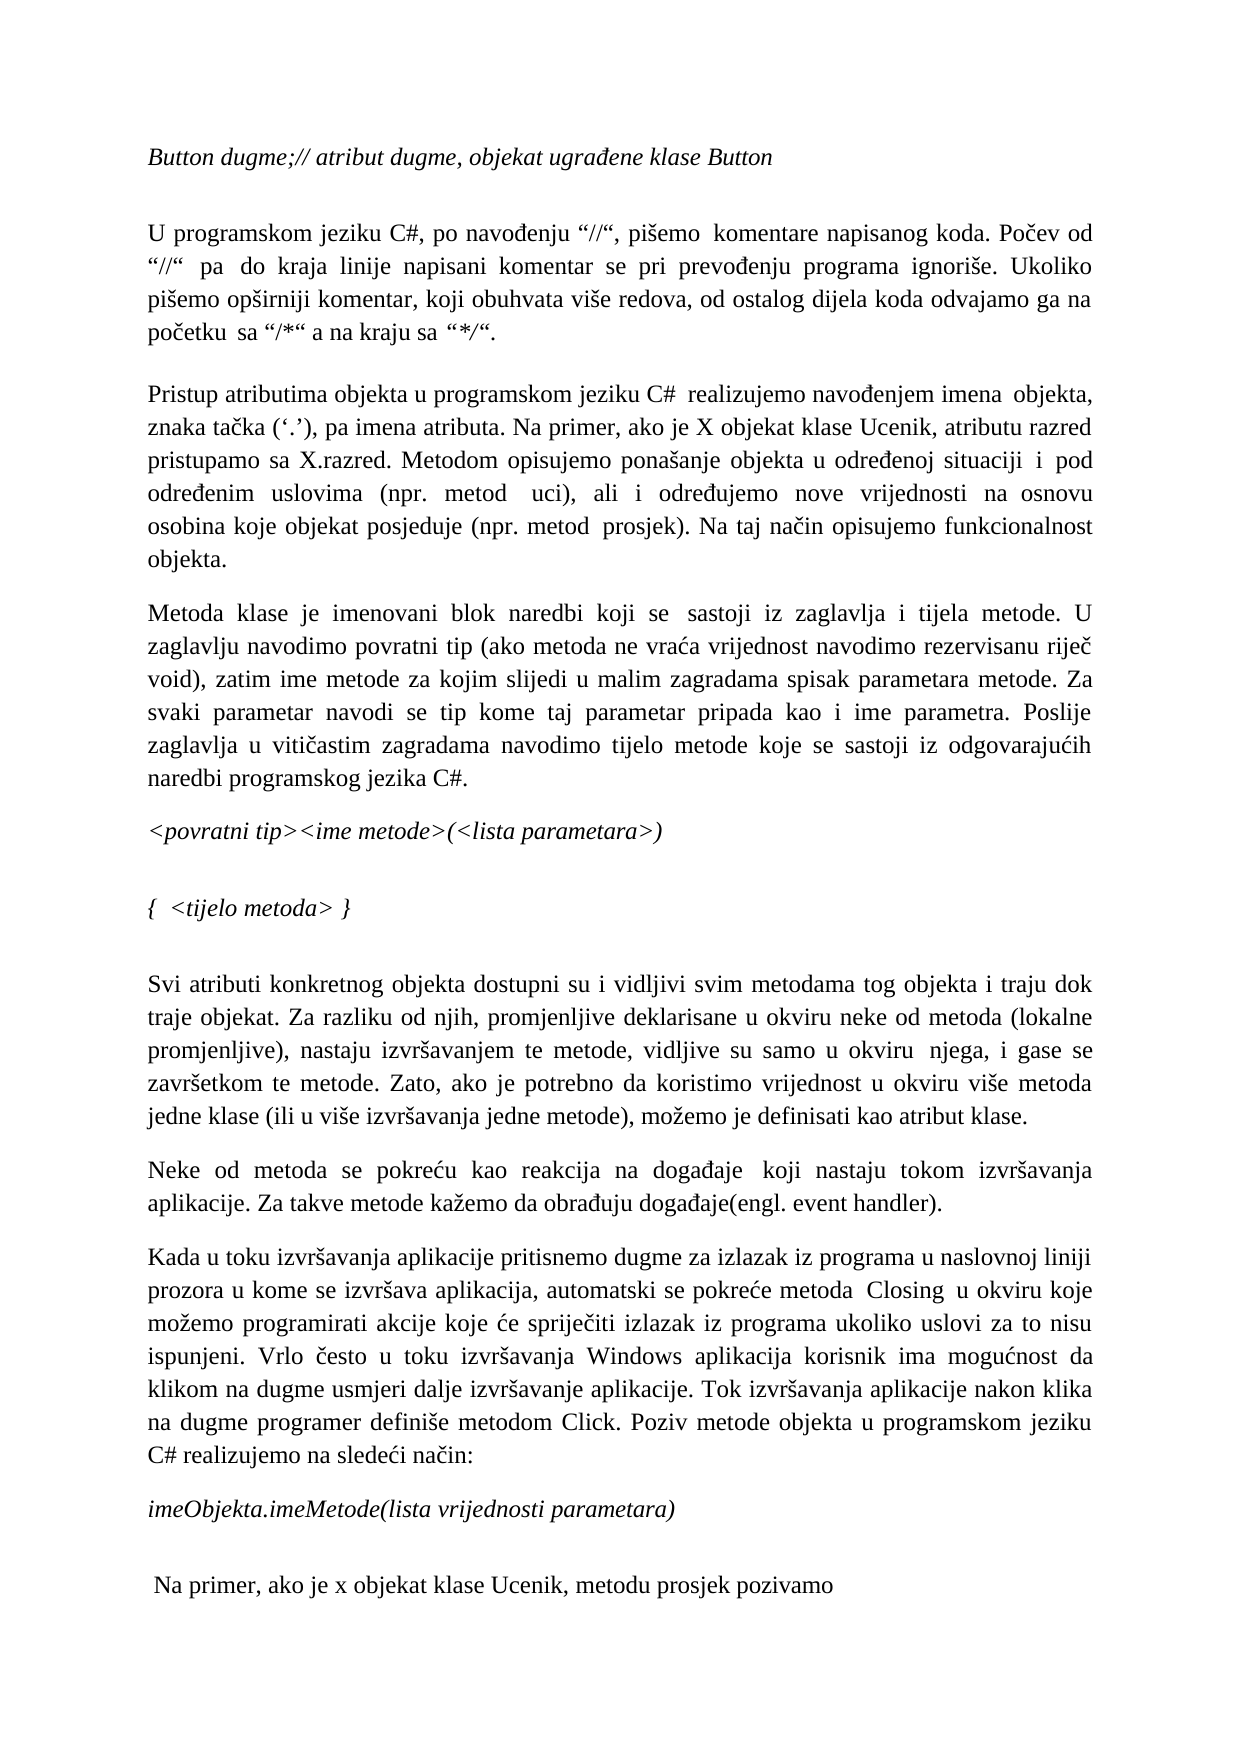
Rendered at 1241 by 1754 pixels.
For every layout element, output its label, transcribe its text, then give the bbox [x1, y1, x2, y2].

text Na primer, ako je x objekat klase Ucenik, metodu prosjek pozivamo [153, 1571, 1130, 1599]
text Pristup atributima objekta u programskom jeziku C# realizujemo navođenjem imena objekta, znaka tačka (‘.’), pa imena atributa. Na primer, ako je X objekat klase Ucenik, atributu razred pristupamo sa X.razred. Metodom opisujemo ponašanje objekta u određenoj situaciji i pod određenim uslovima (npr. metod uci), ali i određujemo nove vrijednosti na osnovu osobina koje objekat posjeduje (npr. metod prosjek). Na taj način opisujemo funkcionalnost objekta. [147, 379, 1093, 573]
text Metoda klase je imenovani blok naredbi koji se sastoji iz zaglavlja i tijela metode. U zaglavlju navodimo povratni tip (ako metoda ne vraća vrijednost navodimo rezervisanu riječ void), zatim ime metode za kojim slijedi u malim zagradama spisak parametara metode. Za svaki parametar navodi se tip kome taj parametar pripada kao i ime parametra. Poslije zaglavlja u vitičastim zagradama navodimo tijelo metode koje se sastoji iz odgovarajućih naredbi programskog jezika C#. [147, 598, 1093, 792]
text Svi atributi konkretnog objekta dostupni su i vidljivi svim metodama tog objekta i traju dok traje objekat. Za razliku od njih, promjenljive deklarisane u okviru neke od metoda (lokalne promjenljive), nastaju izvršavanjem te metode, vidljive su samo u okviru njega, i gase se završetkom te metode. Zato, ako je potrebno da koristimo vrijednost u okviru više metoda jedne klase (ili u više izvršavanja jedne metode), možemo je definisati kao atribut klase. [147, 969, 1093, 1130]
text { <tijelo metoda> } [147, 893, 1130, 922]
text Neke od metoda se pokreću kao reakcija na događaje koji nastaju tokom izvršavanja aplikacije. Za takve metode kažemo da obrađuju događaje(engl. event handler). [147, 1155, 1093, 1217]
text Kada u toku izvršavanja aplikacije pritisnemo dugme za izlazak iz programa u naslovnoj liniji prozora u kome se izvršava aplikacija, automatski se pokreće metoda Closing u okviru koje možemo programirati akcije koje će spriječiti izlazak iz programa ukoliko uslovi za to nisu ispunjeni. Vrlo često u toku izvršavanja Windows aplikacija korisnik ima mogućnost da klikom na dugme usmjeri dalje izvršavanje aplikacije. Tok izvršavanja aplikacije nakon klika na dugme programer definiše metodom Click. Poziv metode objekta u programskom jeziku C# realizujemo na sledeći način: [147, 1242, 1093, 1469]
text imeObjekta.imeMetode(lista vrijednosti parametara) [147, 1494, 1130, 1523]
text Button dugme;// atribut dugme, objekat ugrađene klase Button [147, 142, 1130, 170]
text <povratni tip><ime metode>(<lista parametara>) [147, 816, 1130, 845]
text U programskom jeziku C#, po navođenju “//“, pišemo komentare napisanog koda. Počev od “//“ pa do kraja linije napisani komentar se pri prevođenju programa ignoriše. Ukoliko pišemo opširniji komentar, koji obuhvata više redova, od ostalog dijela koda odvajamo ga na početku sa “/*“ a na kraju sa “*/“. [147, 218, 1093, 346]
